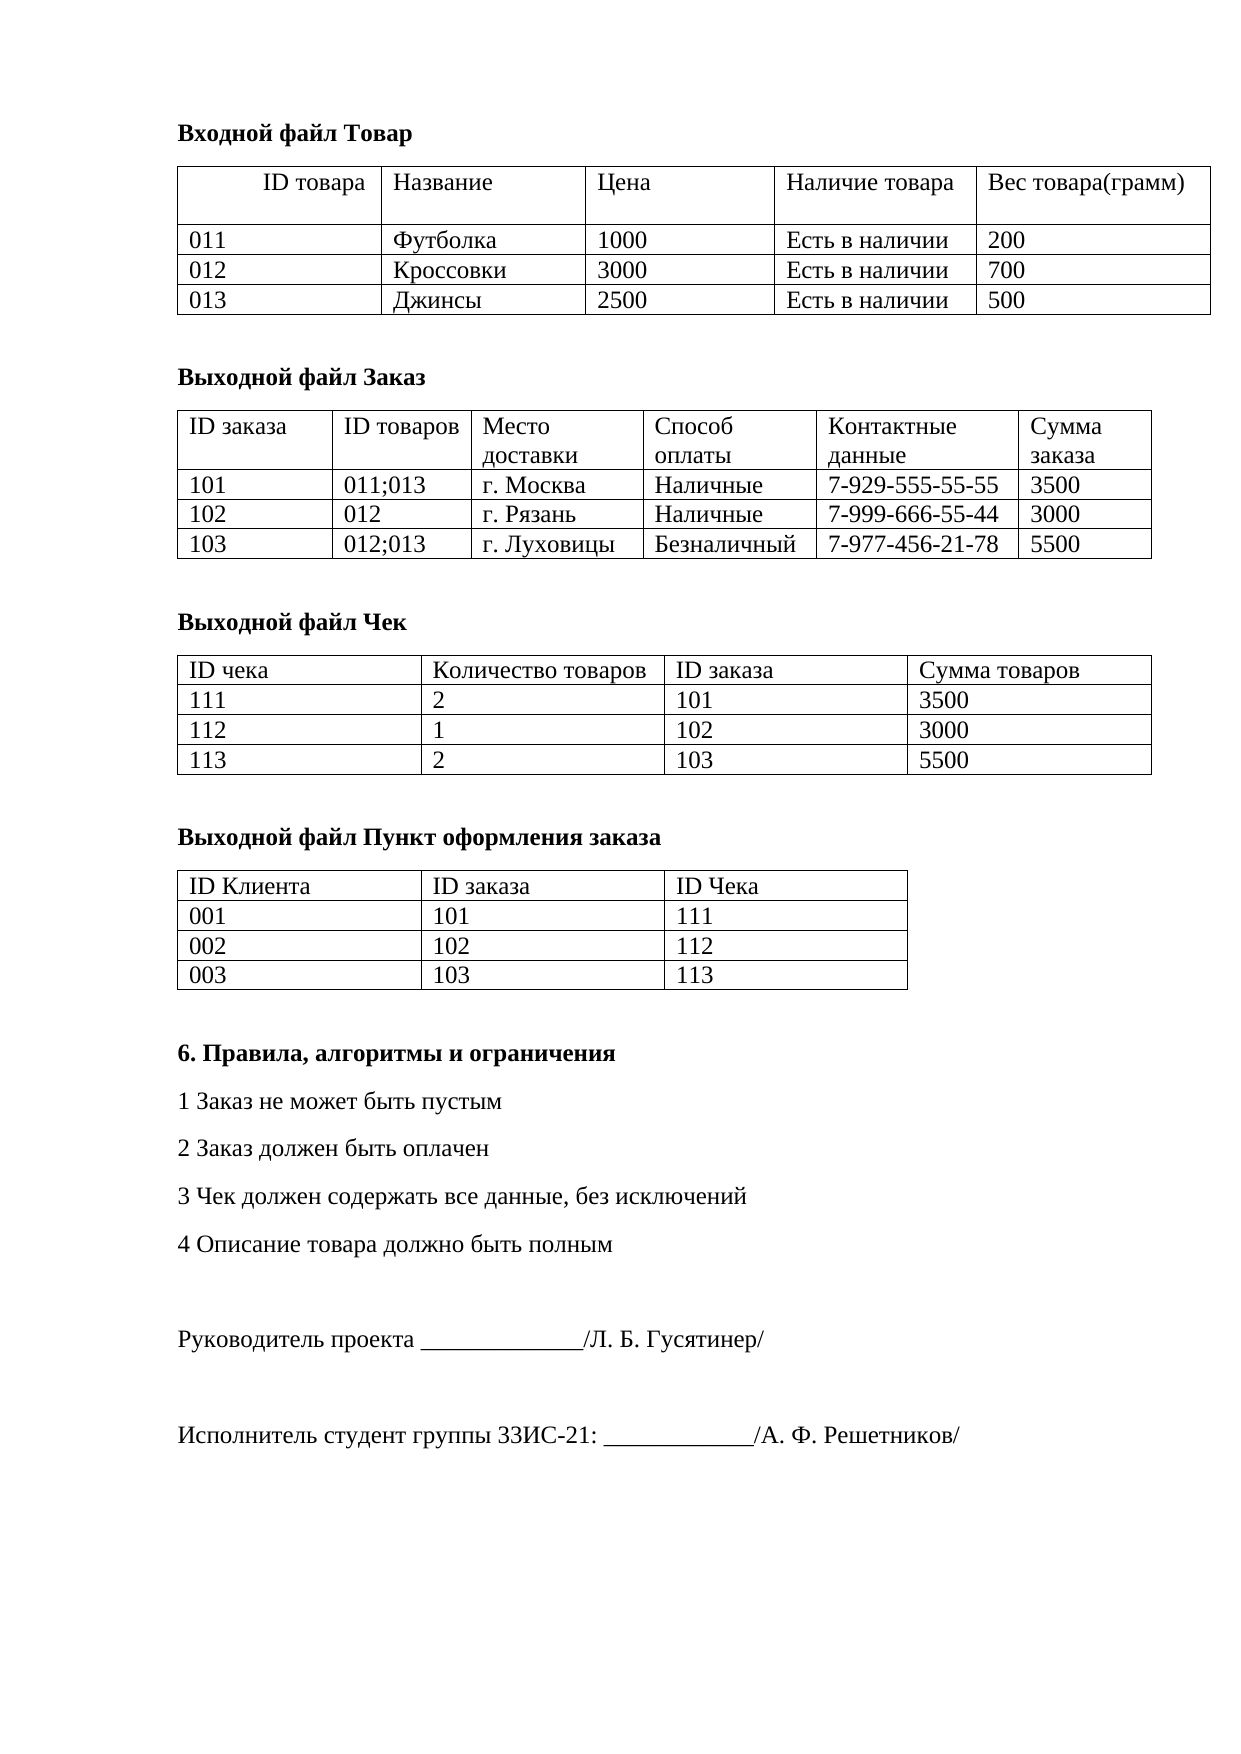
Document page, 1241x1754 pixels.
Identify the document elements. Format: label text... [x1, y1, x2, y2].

table_header Сумма заказа [1019, 411, 1151, 469]
text 1 Заказ не может быть пустым [177, 1086, 1152, 1114]
table_cell 2500 [586, 285, 774, 314]
table_cell Есть в наличии [775, 285, 976, 314]
table_cell 7-999-666-55-44 [817, 500, 1018, 528]
table_cell 101 [665, 685, 907, 714]
table_cell 111 [665, 901, 907, 930]
table_cell г. Луховицы [472, 529, 643, 558]
table_header Количество товаров [422, 656, 664, 684]
table_cell Наличные [644, 470, 816, 498]
text 6. Правила, алгоритмы и ограничения [177, 1038, 1152, 1067]
table_cell 011;013 [333, 470, 471, 498]
table_cell 013 [178, 285, 381, 314]
table_cell 3000 [1019, 500, 1151, 528]
table_cell 3000 [908, 715, 1151, 744]
table_cell 001 [178, 901, 421, 930]
table_header Наличие товара [775, 167, 976, 224]
table_cell 113 [178, 745, 421, 774]
text Исполнитель студент группы 33ИС-21: ____________/А. Ф. Решетников/ [177, 1420, 1152, 1448]
table_cell 3500 [1019, 470, 1151, 498]
table_cell 012 [178, 255, 381, 284]
table_header ID Чека [665, 871, 907, 900]
table_cell 7-977-456-21-78 [817, 529, 1018, 558]
text 4 Описание товара должно быть полным [177, 1229, 1152, 1258]
table_header ID товаров [333, 411, 471, 469]
table_cell 1000 [586, 225, 774, 254]
table_cell 2 [422, 745, 664, 774]
table_cell Наличные [644, 500, 816, 528]
table_cell 2 [422, 685, 664, 714]
table_cell 1 [422, 715, 664, 744]
table_header Название [382, 167, 585, 224]
table_cell Джинсы [382, 285, 585, 314]
table_cell 112 [665, 931, 907, 959]
table_cell 5500 [908, 745, 1151, 774]
table_cell Безналичный [644, 529, 816, 558]
table_cell 103 [665, 745, 907, 774]
table_cell 101 [422, 901, 664, 930]
table_cell Футболка [382, 225, 585, 254]
table_cell 102 [422, 931, 664, 959]
table_header ID Клиента [178, 871, 421, 900]
table_cell 113 [665, 961, 907, 989]
table_cell 112 [178, 715, 421, 744]
table_cell Есть в наличии [775, 225, 976, 254]
table_cell 5500 [1019, 529, 1151, 558]
table_cell 500 [977, 285, 1210, 314]
table_header ID чека [178, 656, 421, 684]
table_header Сумма товаров [908, 656, 1151, 684]
table_cell 011 [178, 225, 381, 254]
text Выходной файл Пункт оформления заказа [177, 822, 1152, 851]
table_cell 3500 [908, 685, 1151, 714]
table_cell 200 [977, 225, 1210, 254]
table_cell 111 [178, 685, 421, 714]
table_header Контактные данные [817, 411, 1018, 469]
table_header Цена [586, 167, 774, 224]
table_cell Кроссовки [382, 255, 585, 284]
table_cell 7-929-555-55-55 [817, 470, 1018, 498]
table_header Место доставки [472, 411, 643, 469]
text Выходной файл Заказ [177, 362, 1152, 391]
table_header Способ оплаты [644, 411, 816, 469]
table_cell 101 [178, 470, 332, 498]
table_header ID заказа [422, 871, 664, 900]
table_cell 012;013 [333, 529, 471, 558]
table_cell 012 [333, 500, 471, 528]
table_cell 3000 [586, 255, 774, 284]
table_cell г. Москва [472, 470, 643, 498]
table_cell 003 [178, 961, 421, 989]
table_cell 103 [178, 529, 332, 558]
table_cell 002 [178, 931, 421, 959]
text Входной файл Товар [177, 118, 1152, 147]
text Выходной файл Чек [177, 607, 1152, 636]
table_header ID заказа [665, 656, 907, 684]
table_cell г. Рязань [472, 500, 643, 528]
text Руководитель проекта _____________/Л. Б. Гусятинер/ [177, 1324, 1152, 1353]
table_header Вес товара(грамм) [977, 167, 1210, 224]
table_cell Есть в наличии [775, 255, 976, 284]
table_cell 103 [422, 961, 664, 989]
table_cell 102 [665, 715, 907, 744]
table_cell 700 [977, 255, 1210, 284]
text 3 Чек должен содержать все данные, без исключений [177, 1181, 1152, 1210]
table_header ID заказа [178, 411, 332, 469]
table_header ID товара [178, 167, 381, 224]
text 2 Заказ должен быть оплачен [177, 1133, 1152, 1162]
table_cell 102 [178, 500, 332, 528]
